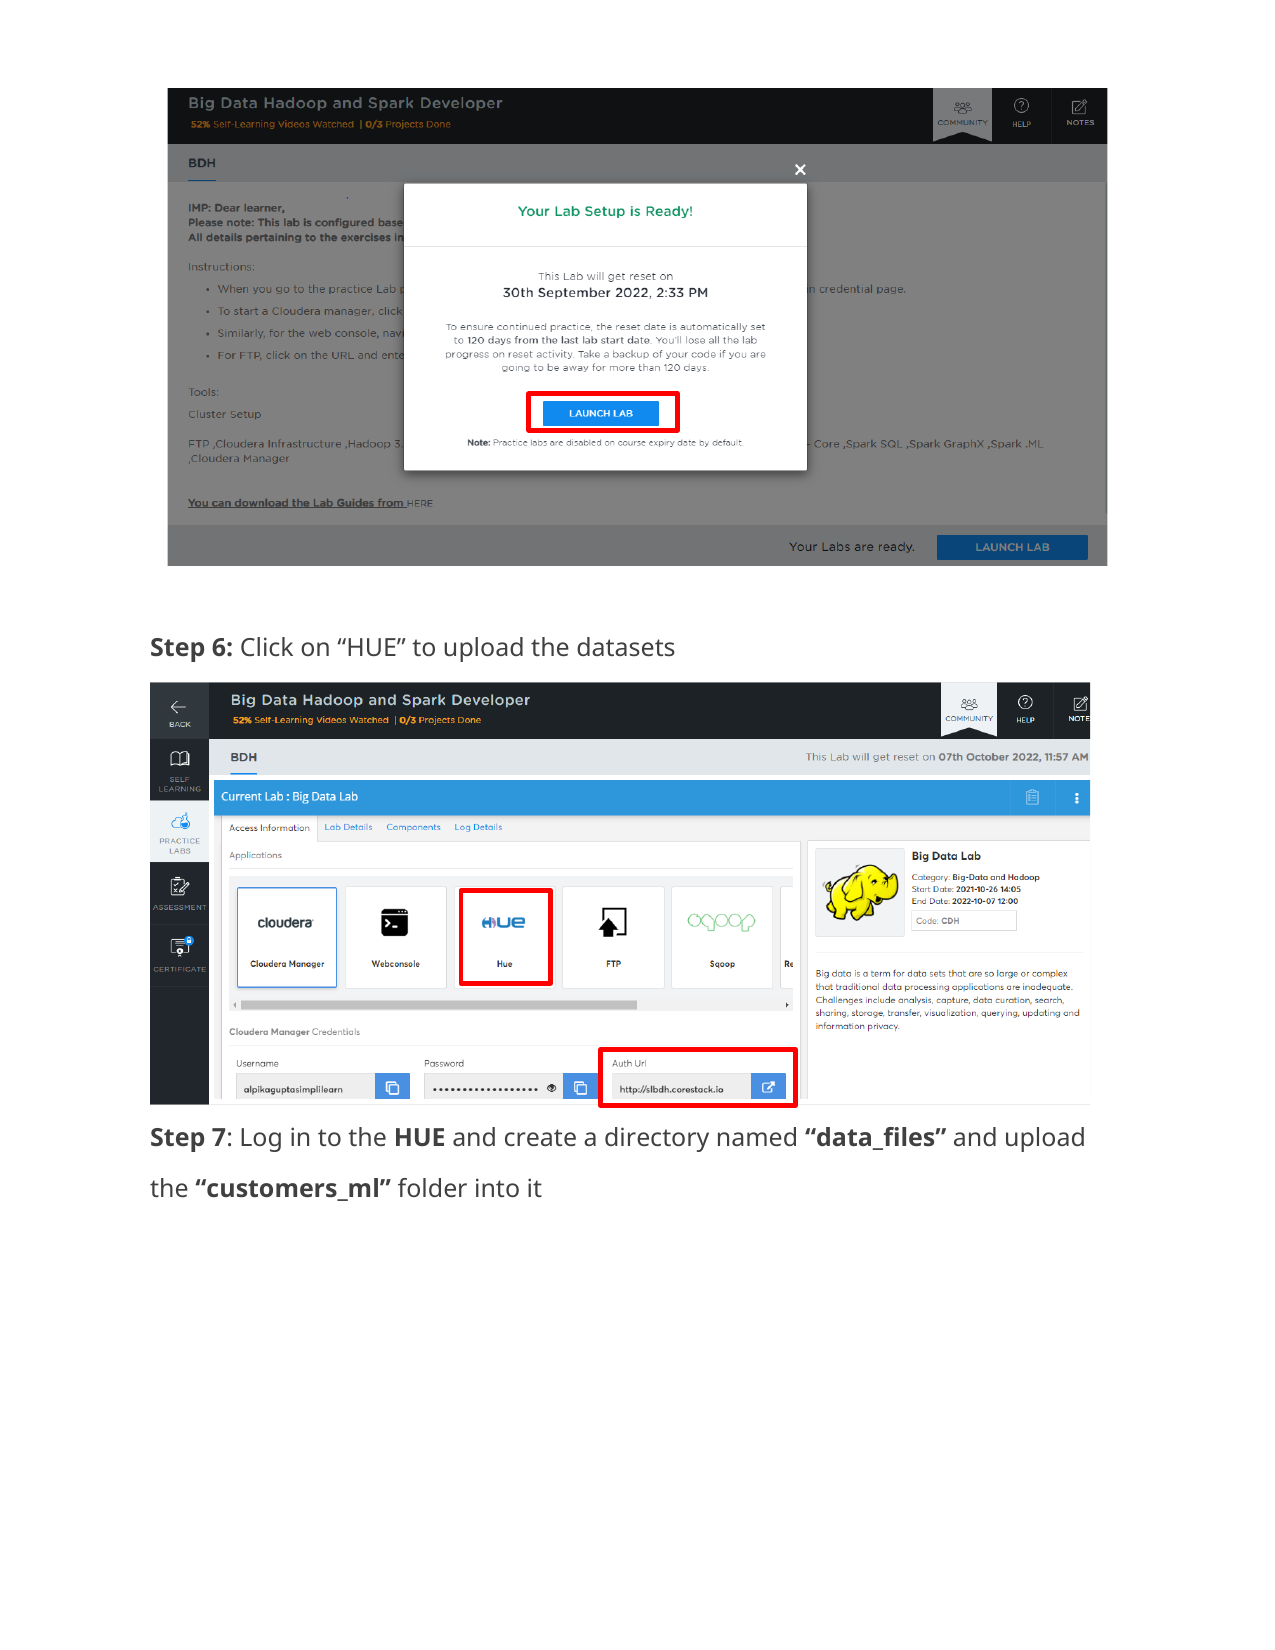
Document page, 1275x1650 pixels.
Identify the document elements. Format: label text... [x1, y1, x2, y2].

text Step 7: Log in to the HUE and create a directory named “data_files” and upload the “customers_ml” folder into it [150, 1120, 1125, 1205]
text Step 6: Click on “HUE” to upload the datasets [150, 629, 1125, 664]
picture [167, 88, 1108, 566]
picture [150, 680, 1091, 1107]
picture [603, 1052, 793, 1103]
